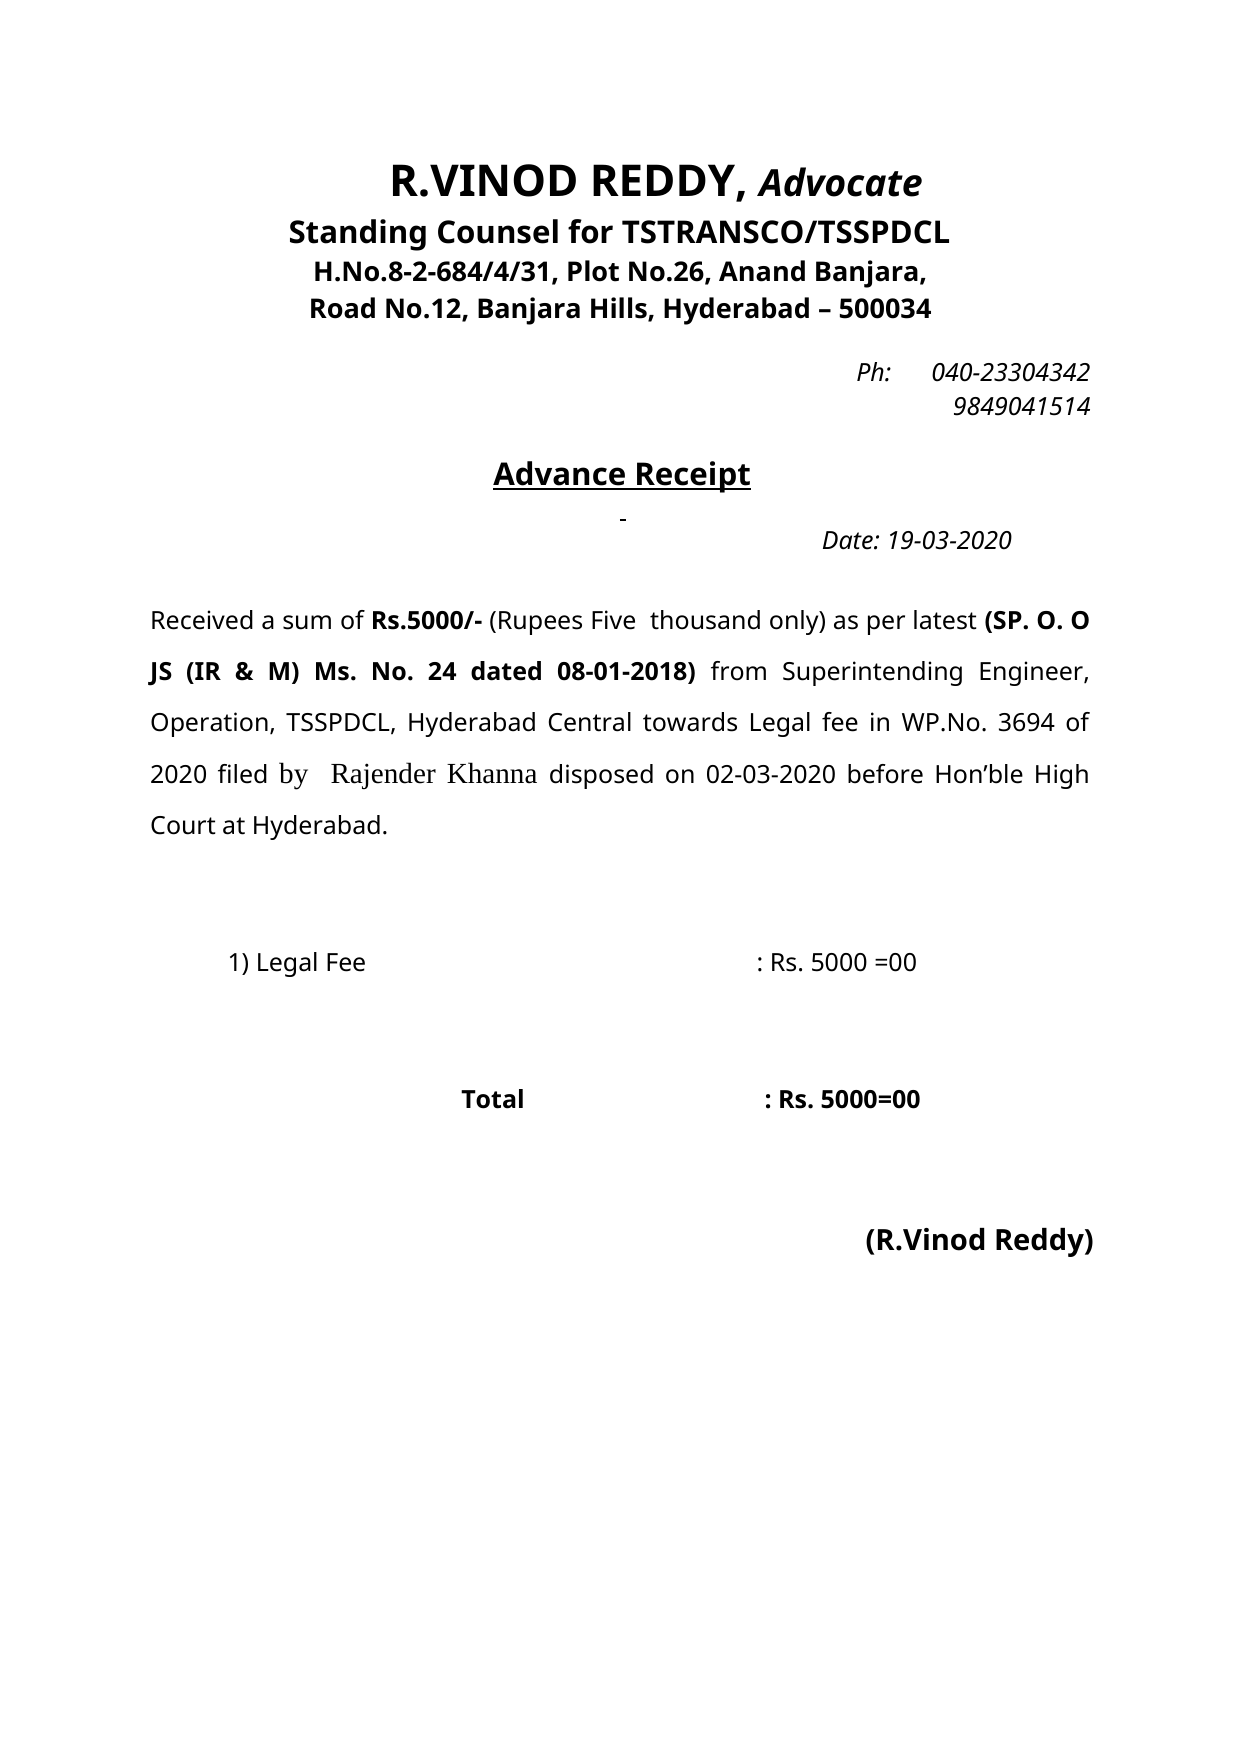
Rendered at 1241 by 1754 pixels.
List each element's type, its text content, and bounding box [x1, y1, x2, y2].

text Received a sum of Rs.5000/- (Rupees Five thousand only) as per latest (SP. O. O JS (IR & M) Ms. No. 24 dated 08-01-2018) from Superintending Engineer, Operation, TSSPDCL, Hyderabad Central towards Legal fee in WP.No. 3694 of 2020 filed by Rajender Khanna disposed on 02-03-2020 before Hon’ble High Court at Hyderabad. [150, 603, 1090, 841]
text H.No.8-2-684/4/31, Plot No.26, Anand Banjara, [150, 252, 1090, 289]
text Road No.12, Banjara Hills, Hyderabad – 500034 [150, 289, 1090, 326]
text 1) Legal Fee : Rs. 5000 =00 [227, 945, 975, 979]
text R.VINOD REDDY, Advocate [227, 150, 1012, 209]
text Standing Counsel for TSTRANSCO/TSSPDCL [227, 209, 1012, 252]
text Date: 19-03-2020 [227, 523, 1012, 557]
text Advance Receipt [150, 452, 1094, 494]
text (R.Vinod Reddy) [677, 1219, 1094, 1259]
text 9849041514 [150, 389, 1090, 423]
text Ph: 040-23304342 [150, 355, 1090, 389]
text Total : Rs. 5000=00 [227, 1082, 975, 1116]
